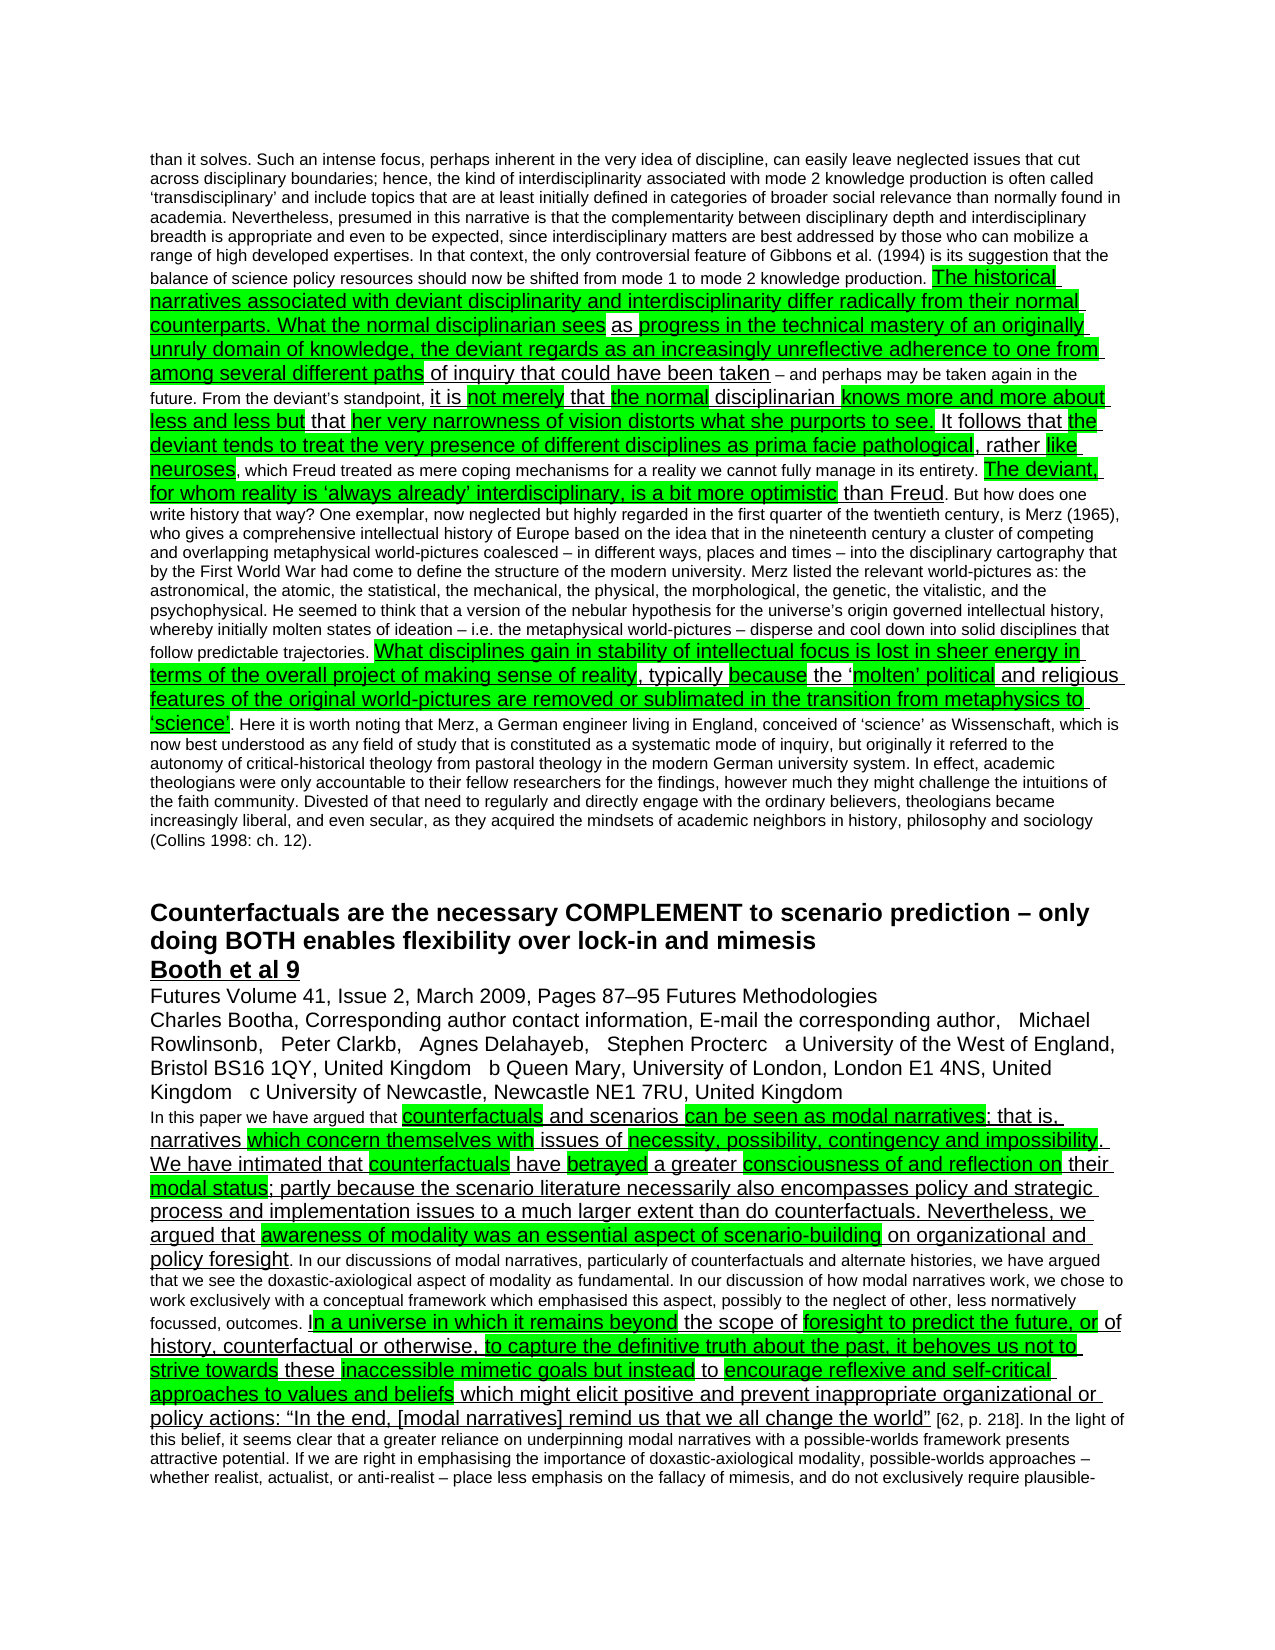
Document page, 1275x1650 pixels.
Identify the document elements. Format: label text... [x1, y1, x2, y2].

text Futures Volume 41, Issue 2, March 2009, Pages 87–95 Futures Methodologies [150, 984, 1125, 1008]
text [150, 1103, 1125, 1487]
text Counterfactuals are the necessary COMPLEMENT to scenario prediction – only doing BOTH enables flexibility over lock-in and mimesis [150, 897, 1125, 955]
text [150, 150, 1125, 684]
text Charles Bootha, Corresponding author contact information, E-mail the corresponding author, Michael Rowlinsonb, Peter Clarkb, Agnes Delahayeb, Stephen Procterc a University of the West of England, Bristol BS16 1QY, United Kingdom b Queen Mary, University of London, London E1 4NS, United Kingdom c University of Newcastle, Newcastle NE1 7RU, United Kingdom [150, 1008, 1125, 1103]
text Booth et al 9 [150, 955, 1125, 984]
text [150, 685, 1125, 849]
